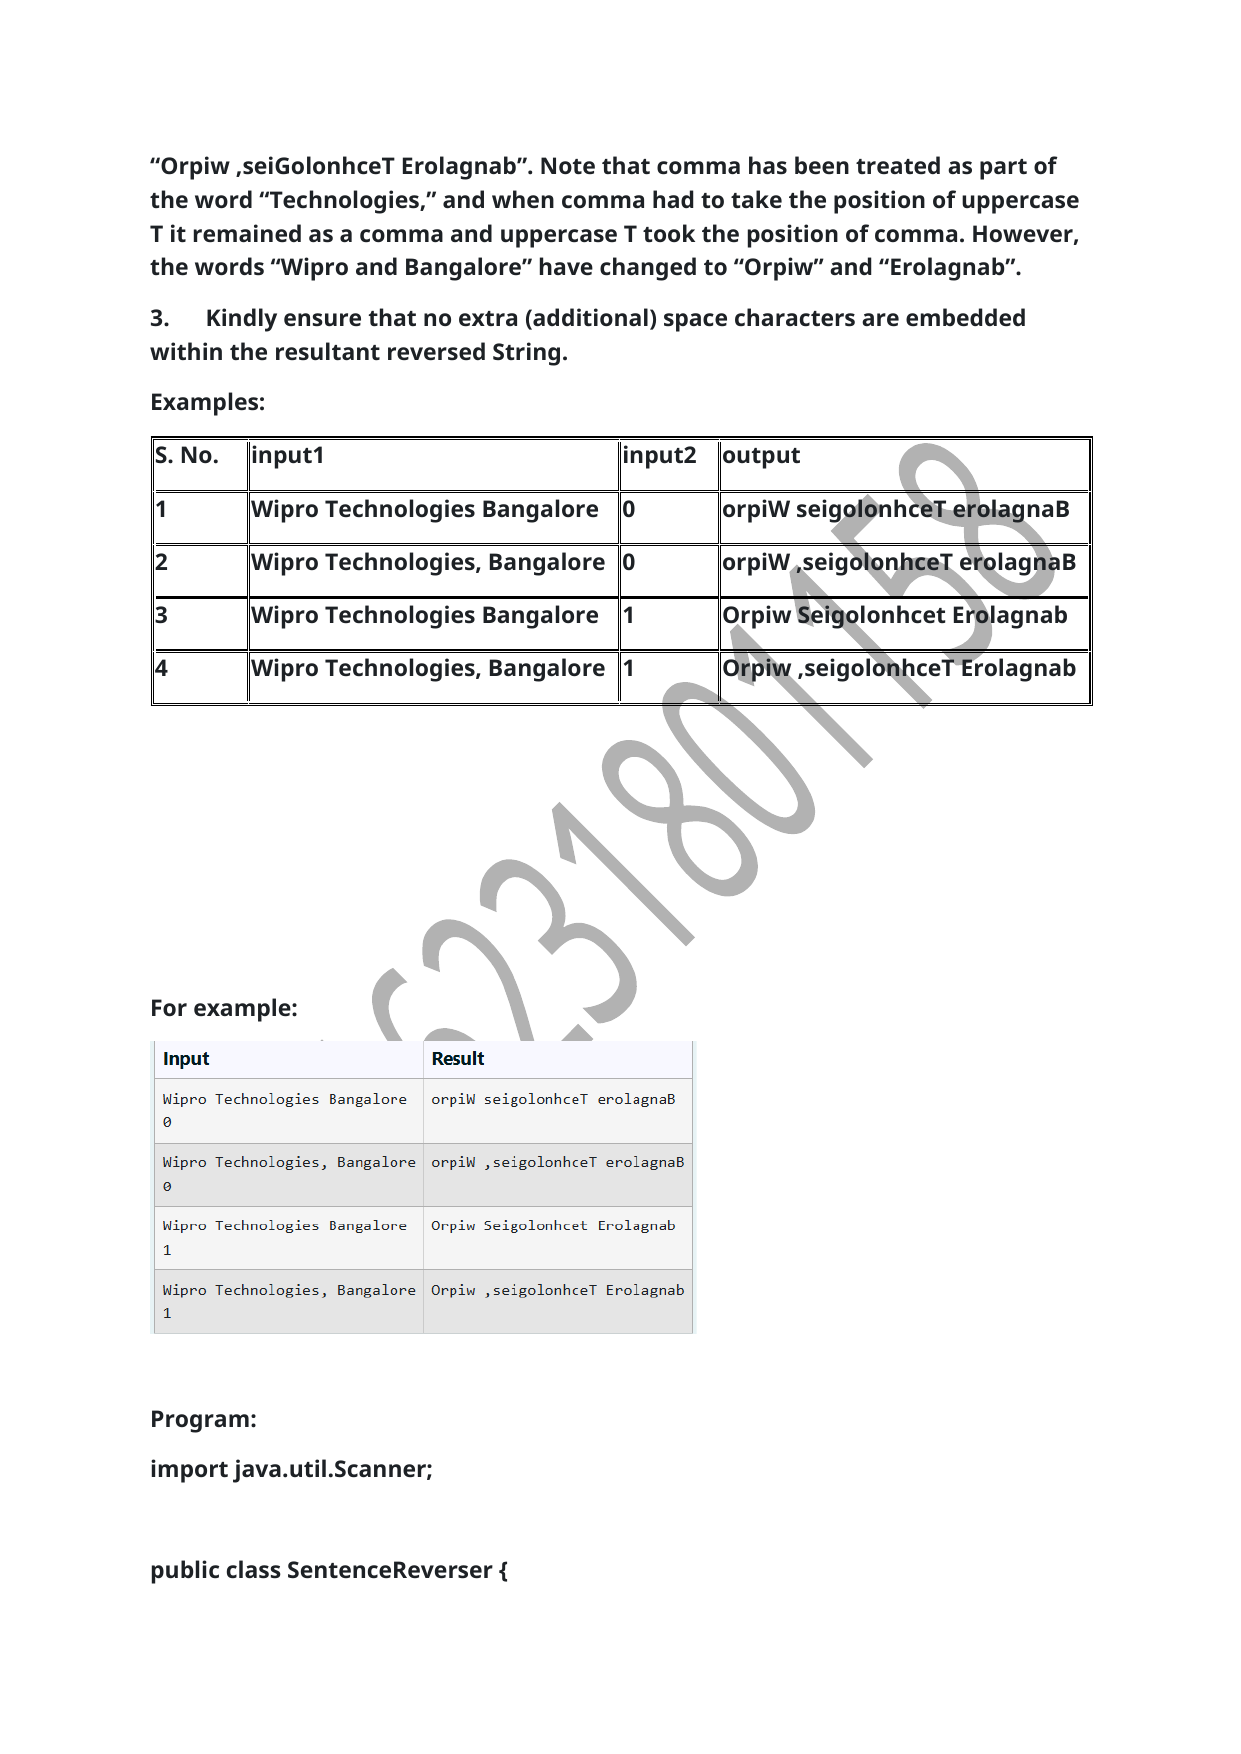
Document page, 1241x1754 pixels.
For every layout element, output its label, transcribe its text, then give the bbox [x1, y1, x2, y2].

text 3. Kindly ensure that no extra (additional) space characters are embedded within the resultant reversed String. [150, 302, 1090, 367]
table_cell orpiW ,seigolonhceT erolagnaB [720, 543, 1091, 596]
table_cell Wipro Technologies Bangalore [250, 493, 618, 543]
table_cell 1 [620, 653, 719, 702]
table_cell 3 [154, 596, 247, 649]
text import java.util.Scanner; [150, 1453, 1090, 1484]
table_cell 4 [154, 649, 248, 702]
table_cell Wipro Technologies, Bangalore [249, 653, 620, 702]
text public class SentenceReverser { [150, 1554, 1090, 1585]
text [150, 150, 1090, 282]
table_cell Orpiw ,seigolonhceT Erolagnab [720, 649, 1090, 702]
table_cell Wipro Technologies, Bangalore [250, 546, 618, 596]
table_cell 0 [621, 493, 718, 543]
text For example: [150, 991, 1090, 1023]
table_cell Wipro Technologies Bangalore [250, 599, 618, 649]
table_header input2 [620, 440, 719, 489]
table_header S. No. [154, 440, 248, 489]
picture [150, 1041, 697, 1334]
table_cell 1 [154, 490, 247, 543]
text Program: [150, 1403, 1090, 1434]
text Examples: [150, 386, 1090, 417]
table_cell 2 [152, 543, 248, 596]
table_cell 1 [621, 599, 718, 649]
table_header input1 [249, 440, 620, 489]
table_header output [720, 440, 1089, 489]
table_cell 0 [621, 546, 718, 596]
table_cell Orpiw Seigolonhcet Erolagnab [721, 596, 1089, 649]
table_cell orpiW seigolonhceT erolagnaB [721, 490, 1090, 543]
